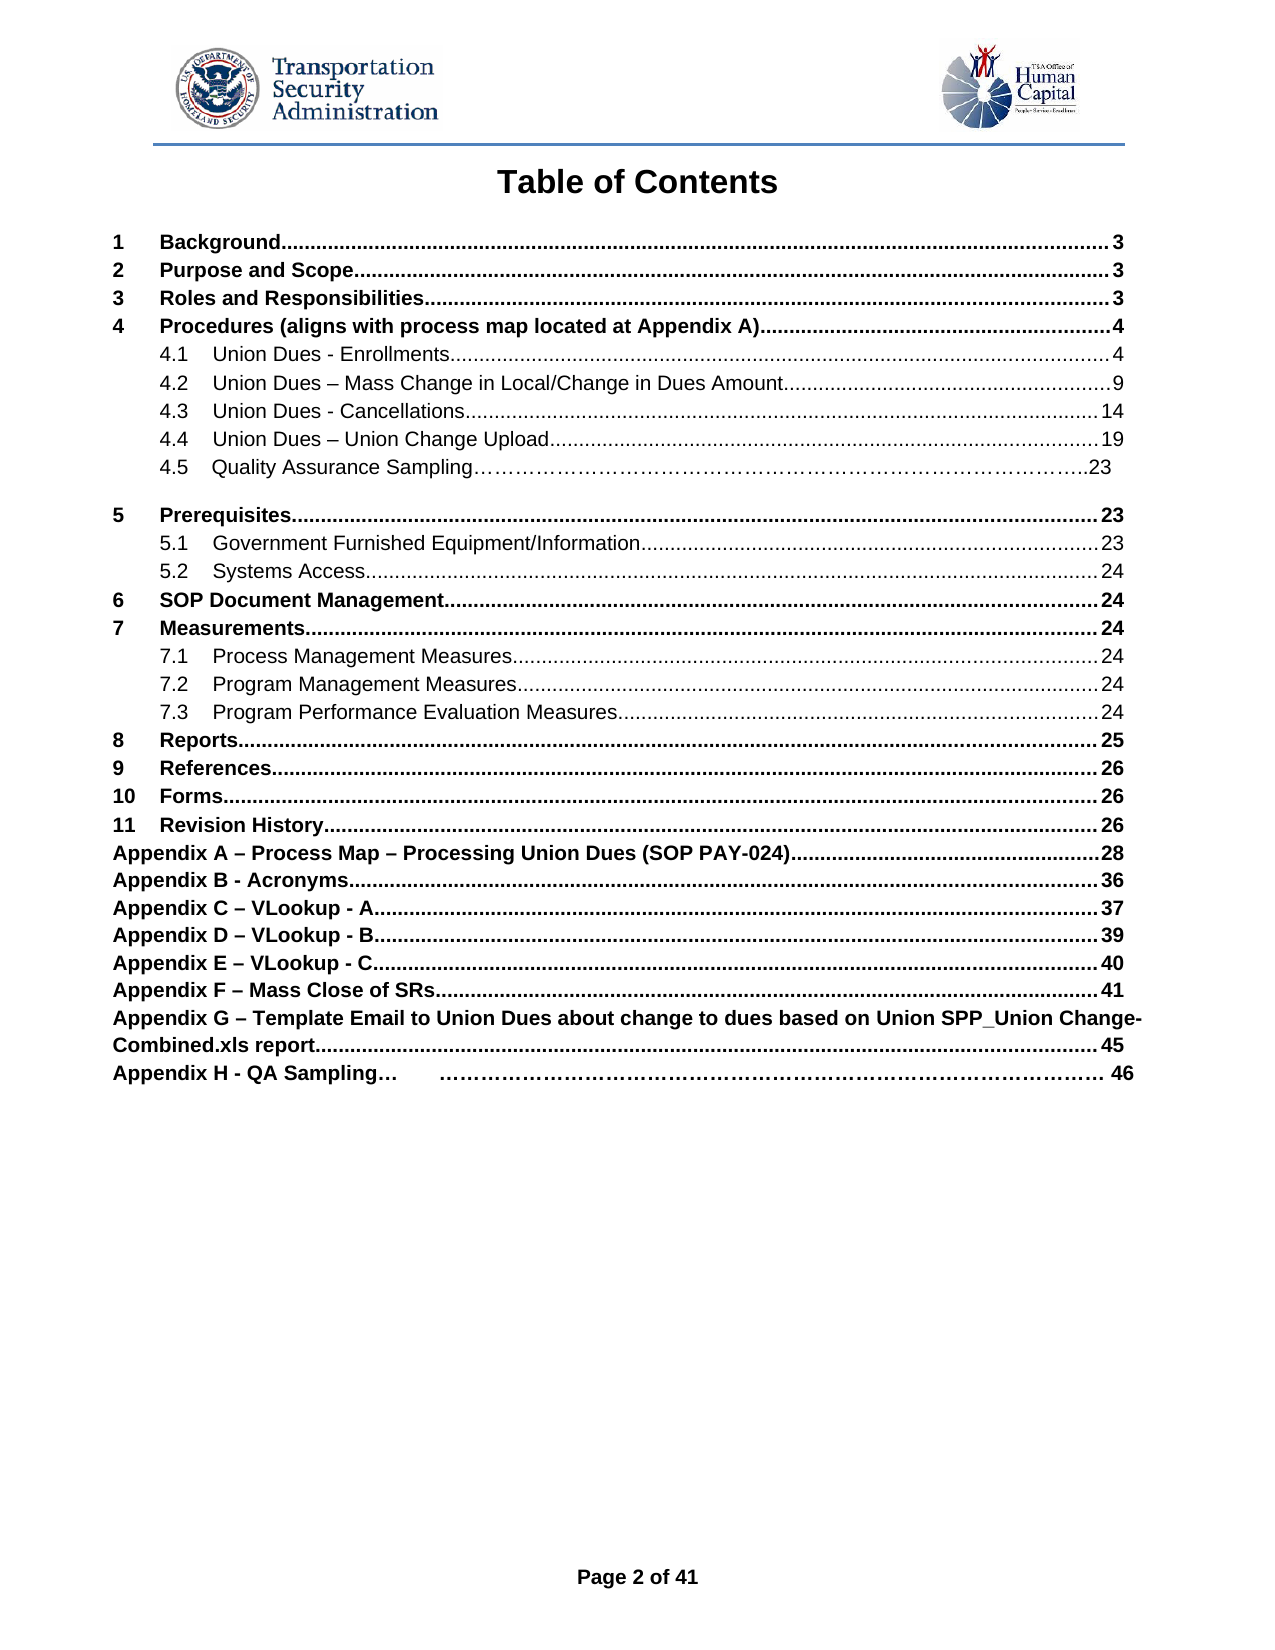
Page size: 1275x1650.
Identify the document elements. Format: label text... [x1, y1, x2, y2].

text Appendix C – VLookup - A 37 [112, 896, 1162, 919]
text 7.2 Program Management Measures 24 [159, 672, 1162, 696]
text 7.3 Program Performance Evaluation Measures 24 [159, 700, 1162, 724]
text 4.1 Union Dues - Enrollments 4 [159, 342, 1162, 366]
text Appendix H - QA Sampling… …………………………………………………………………………………… 46 [112, 1061, 1162, 1084]
text 5 Prerequisites 23 [112, 503, 1162, 527]
text Table of Contents [112, 162, 1162, 201]
text 8 Reports 25 [112, 728, 1162, 752]
text Appendix A – Process Map – Processing Union Dues (SOP PAY-024) 28 [112, 841, 1162, 864]
text 11 Revision History 26 [112, 812, 1162, 836]
text 1 Background 3 [112, 230, 1162, 254]
text 3 Roles and Responsibilities 3 [112, 286, 1162, 310]
text 7 Measurements 24 [112, 616, 1162, 639]
text 7.1 Process Management Measures 24 [159, 644, 1162, 668]
text 4.3 Union Dues - Cancellations 14 [159, 398, 1162, 422]
picture [150, 37, 1125, 150]
text 6 SOP Document Management 24 [112, 587, 1162, 611]
text Appendix F – Mass Close of SRs 41 [112, 978, 1162, 1002]
text Appendix D – VLookup - B 39 [112, 923, 1162, 947]
text 4 Procedures (aligns with process map located at Appendix A) 4 [112, 314, 1162, 338]
text 5.2 Systems Access 24 [159, 559, 1162, 583]
text 4.5 Quality Assurance Sampling……………………………………………………………………………..23 [159, 455, 1162, 479]
text 4.2 Union Dues – Mass Change in Local/Change in Dues Amount 9 [159, 370, 1162, 394]
text Appendix E – VLookup - C 40 [112, 951, 1162, 974]
text 9 References 26 [112, 756, 1162, 780]
text 10 Forms 26 [112, 784, 1162, 808]
text 2 Purpose and Scope 3 [112, 258, 1162, 282]
text Appendix B - Acronyms 36 [112, 868, 1162, 892]
text 4.4 Union Dues – Union Change Upload 19 [159, 427, 1162, 451]
text Appendix G – Template Email to Union Dues about change to dues based on Union SPP_Union Change-Combined.xls report 45 [112, 1006, 1162, 1057]
text 5.1 Government Furnished Equipment/Information 23 [159, 531, 1162, 555]
